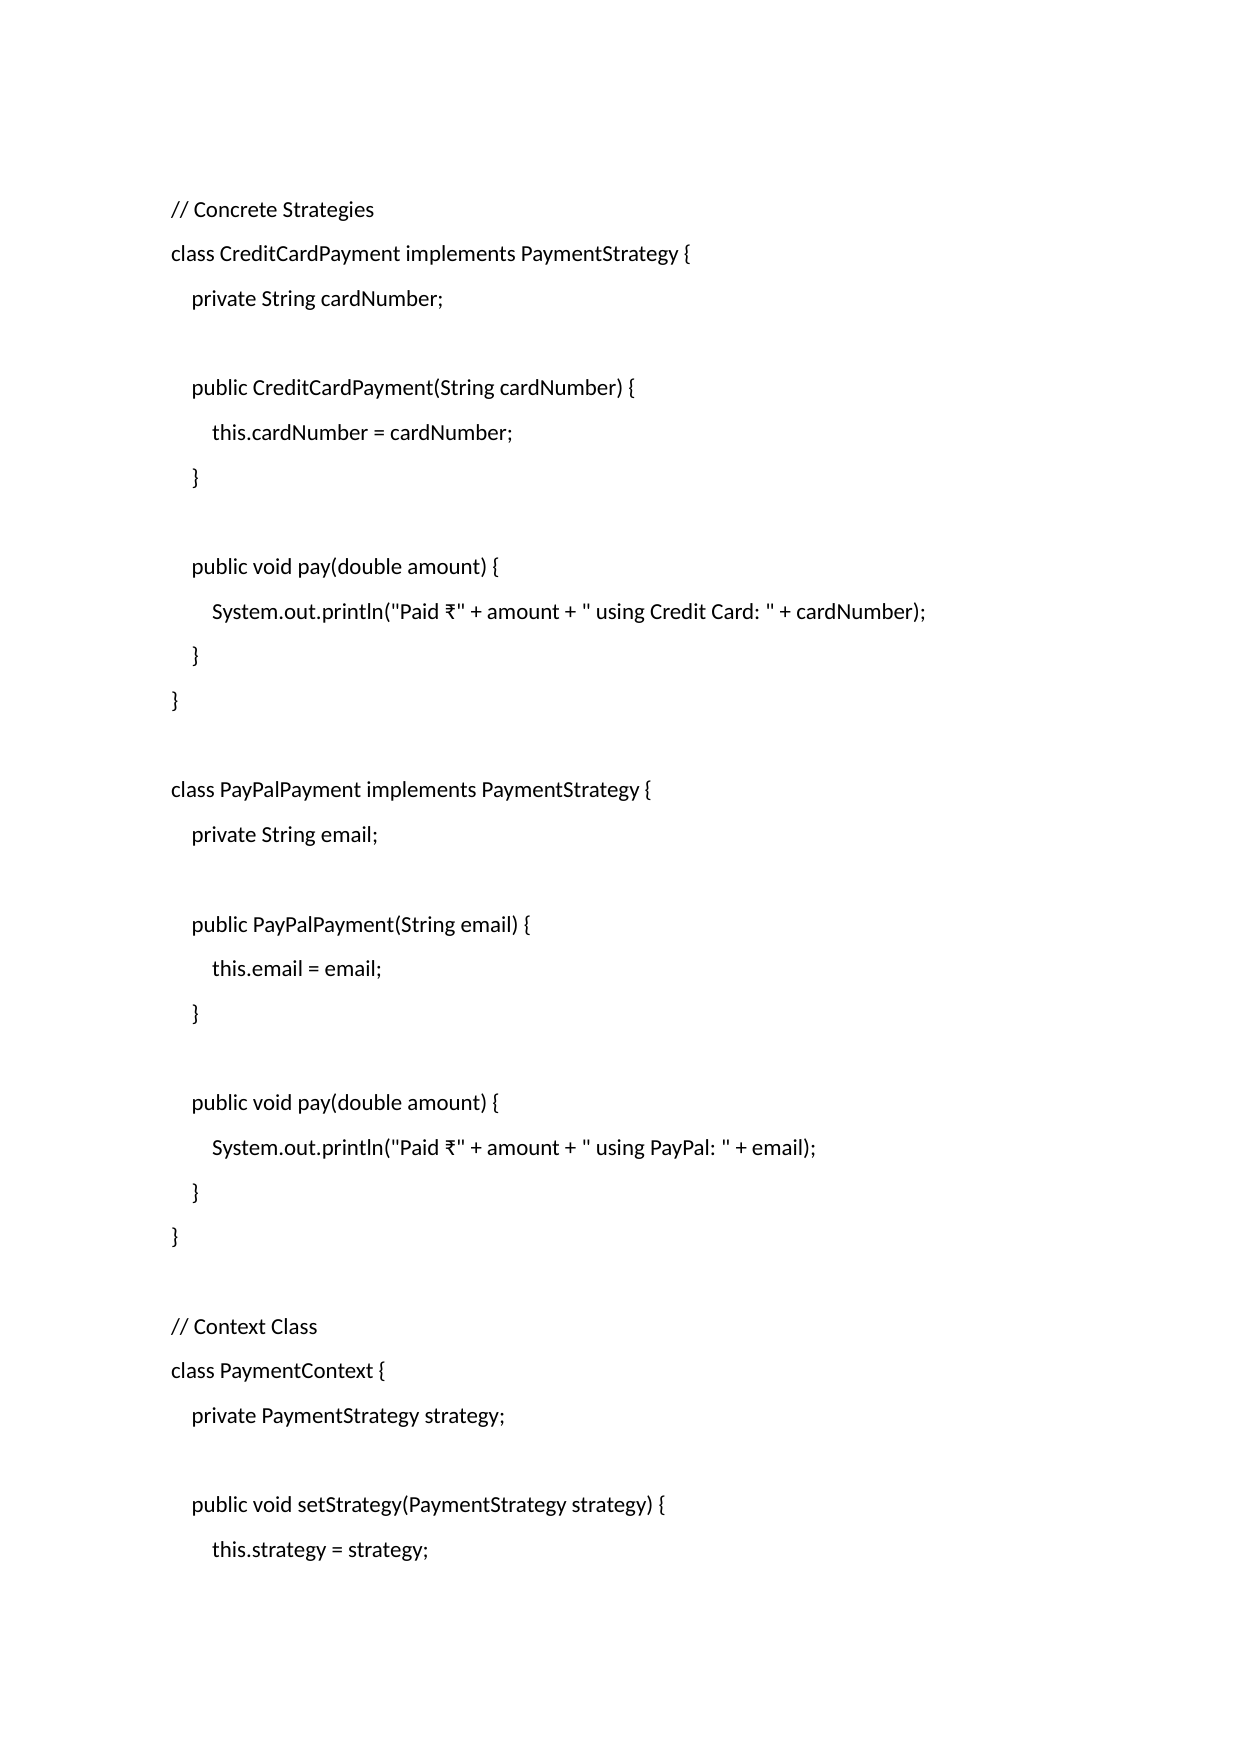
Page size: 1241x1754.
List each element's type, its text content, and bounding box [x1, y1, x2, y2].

text public void pay(double amount) { [150, 552, 1090, 580]
text private String email; [150, 820, 1090, 848]
text // Context Class [150, 1312, 1090, 1340]
text } [150, 1178, 1090, 1206]
text System.out.println("Paid ₹" + amount + " using PayPal: " + email); [150, 1133, 1090, 1161]
text this.email = email; [150, 954, 1090, 982]
text private String cardNumber; [150, 284, 1090, 312]
text class PaymentContext { [150, 1357, 1090, 1384]
text public PayPalPayment(String email) { [150, 910, 1090, 938]
text } [150, 463, 1090, 491]
text } [150, 999, 1090, 1027]
text this.strategy = strategy; [150, 1535, 1090, 1563]
text public void setStrategy(PaymentStrategy strategy) { [150, 1491, 1090, 1519]
text } [150, 686, 1090, 714]
text } [150, 642, 1090, 669]
text } [150, 1222, 1090, 1251]
text public CreditCardPayment(String cardNumber) { [150, 373, 1090, 401]
text this.cardNumber = cardNumber; [150, 418, 1090, 446]
text class PayPalPayment implements PaymentStrategy { [150, 776, 1090, 804]
text private PaymentStrategy strategy; [150, 1401, 1090, 1429]
text public void pay(double amount) { [150, 1088, 1090, 1116]
text // Concrete Strategies [150, 195, 1090, 223]
text System.out.println("Paid ₹" + amount + " using Credit Card: " + cardNumber); [150, 597, 1090, 625]
text class CreditCardPayment implements PaymentStrategy { [150, 239, 1090, 267]
